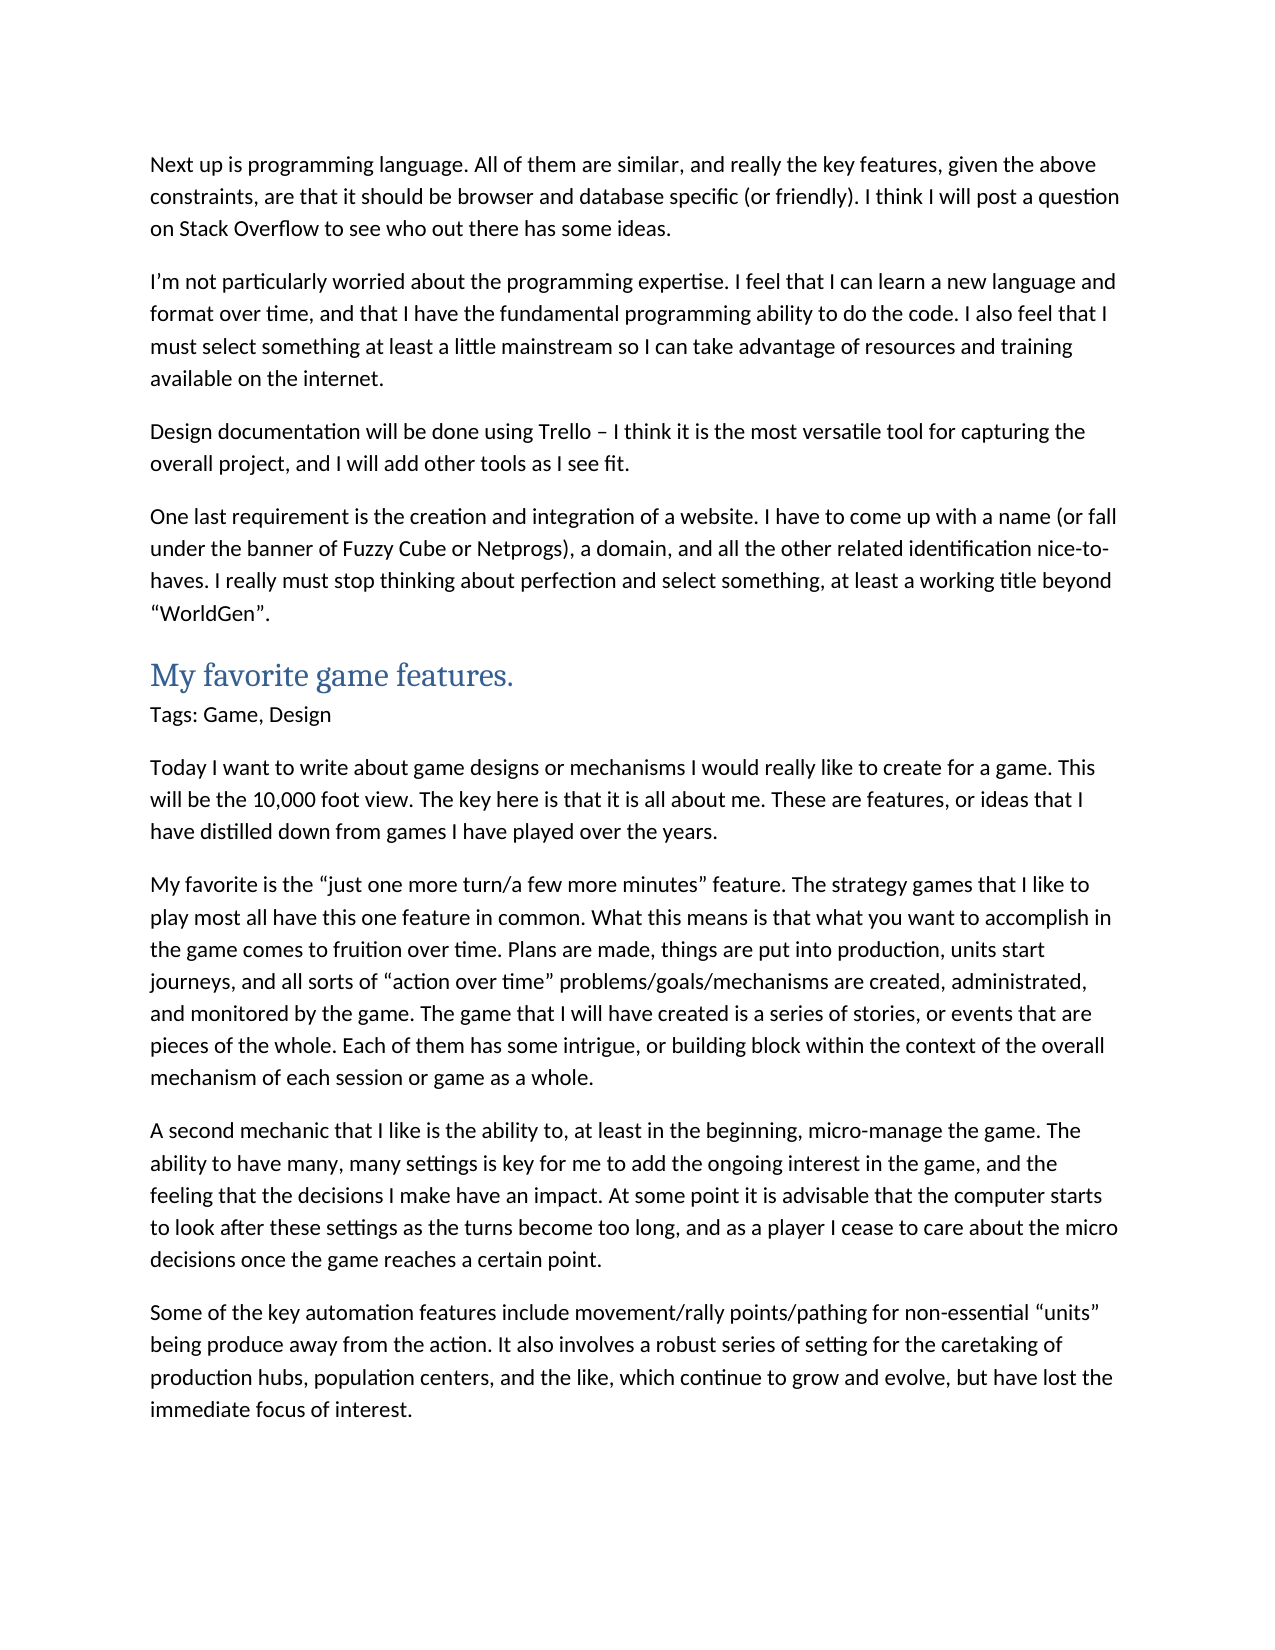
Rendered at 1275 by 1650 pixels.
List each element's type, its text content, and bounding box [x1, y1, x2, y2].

text Design documentation will be done using Trello – I think it is the most versatile tool for capturing the overall project, and I will add other tools as I see fit. [150, 417, 1125, 477]
text One last requirement is the creation and integration of a website. I have to come up with a name (or fall under the banner of Fuzzy Cube or Netprogs), a domain, and all the other related identification nice-to-haves. I really must stop thinking about perfection and select something, at least a working title beyond “WorldGen”. [150, 502, 1125, 627]
text Next up is programming language. All of them are similar, and really the key features, given the above constraints, are that it should be browser and database specific (or friendly). I think I will post a question on Stack Overflow to see who out there has some ideas. [150, 150, 1125, 242]
text A second mechanic that I like is the ability to, at least in the beginning, micro-manage the game. The ability to have many, many settings is key for me to add the ongoing interest in the game, and the feeling that the decisions I make have an impact. At some point it is advisable that the computer starts to look after these settings as the turns become too long, and as a player I cease to care about the micro decisions once the game reaches a certain point. [150, 1117, 1125, 1273]
text Tags: Game, Design [150, 700, 1125, 728]
text My favorite is the “just one more turn/a few more minutes” feature. The strategy games that I like to play most all have this one feature in common. What this means is that what you want to accomplish in the game comes to fruition over time. Plans are made, things are put into production, units start journeys, and all sorts of “action over time” problems/goals/mechanisms are created, administrated, and monitored by the game. The game that I will have created is a series of stories, or events that are pieces of the whole. Each of them has some intrigue, or building block within the context of the overall mechanism of each session or game as a whole. [150, 870, 1125, 1092]
text Some of the key automation features include movement/rally points/pathing for non-essential “units” being produce away from the action. It also involves a robust series of setting for the caretaking of production hubs, population centers, and the like, which continue to grow and evolve, but have lost the immediate focus of interest. [150, 1298, 1125, 1423]
text I’m not particularly worried about the programming expertise. I feel that I can learn a new language and format over time, and that I have the fundamental programming ability to do the code. I also feel that I must select something at least a little mainstream so I can take advantage of resources and training available on the internet. [150, 267, 1125, 392]
subtitle My favorite game features. [150, 656, 1125, 694]
text Today I want to write about game designs or mechanisms I would really like to create for a game. This will be the 10,000 foot view. The key here is that it is all about me. These are features, or ideas that I have distilled down from games I have played over the years. [150, 753, 1125, 845]
